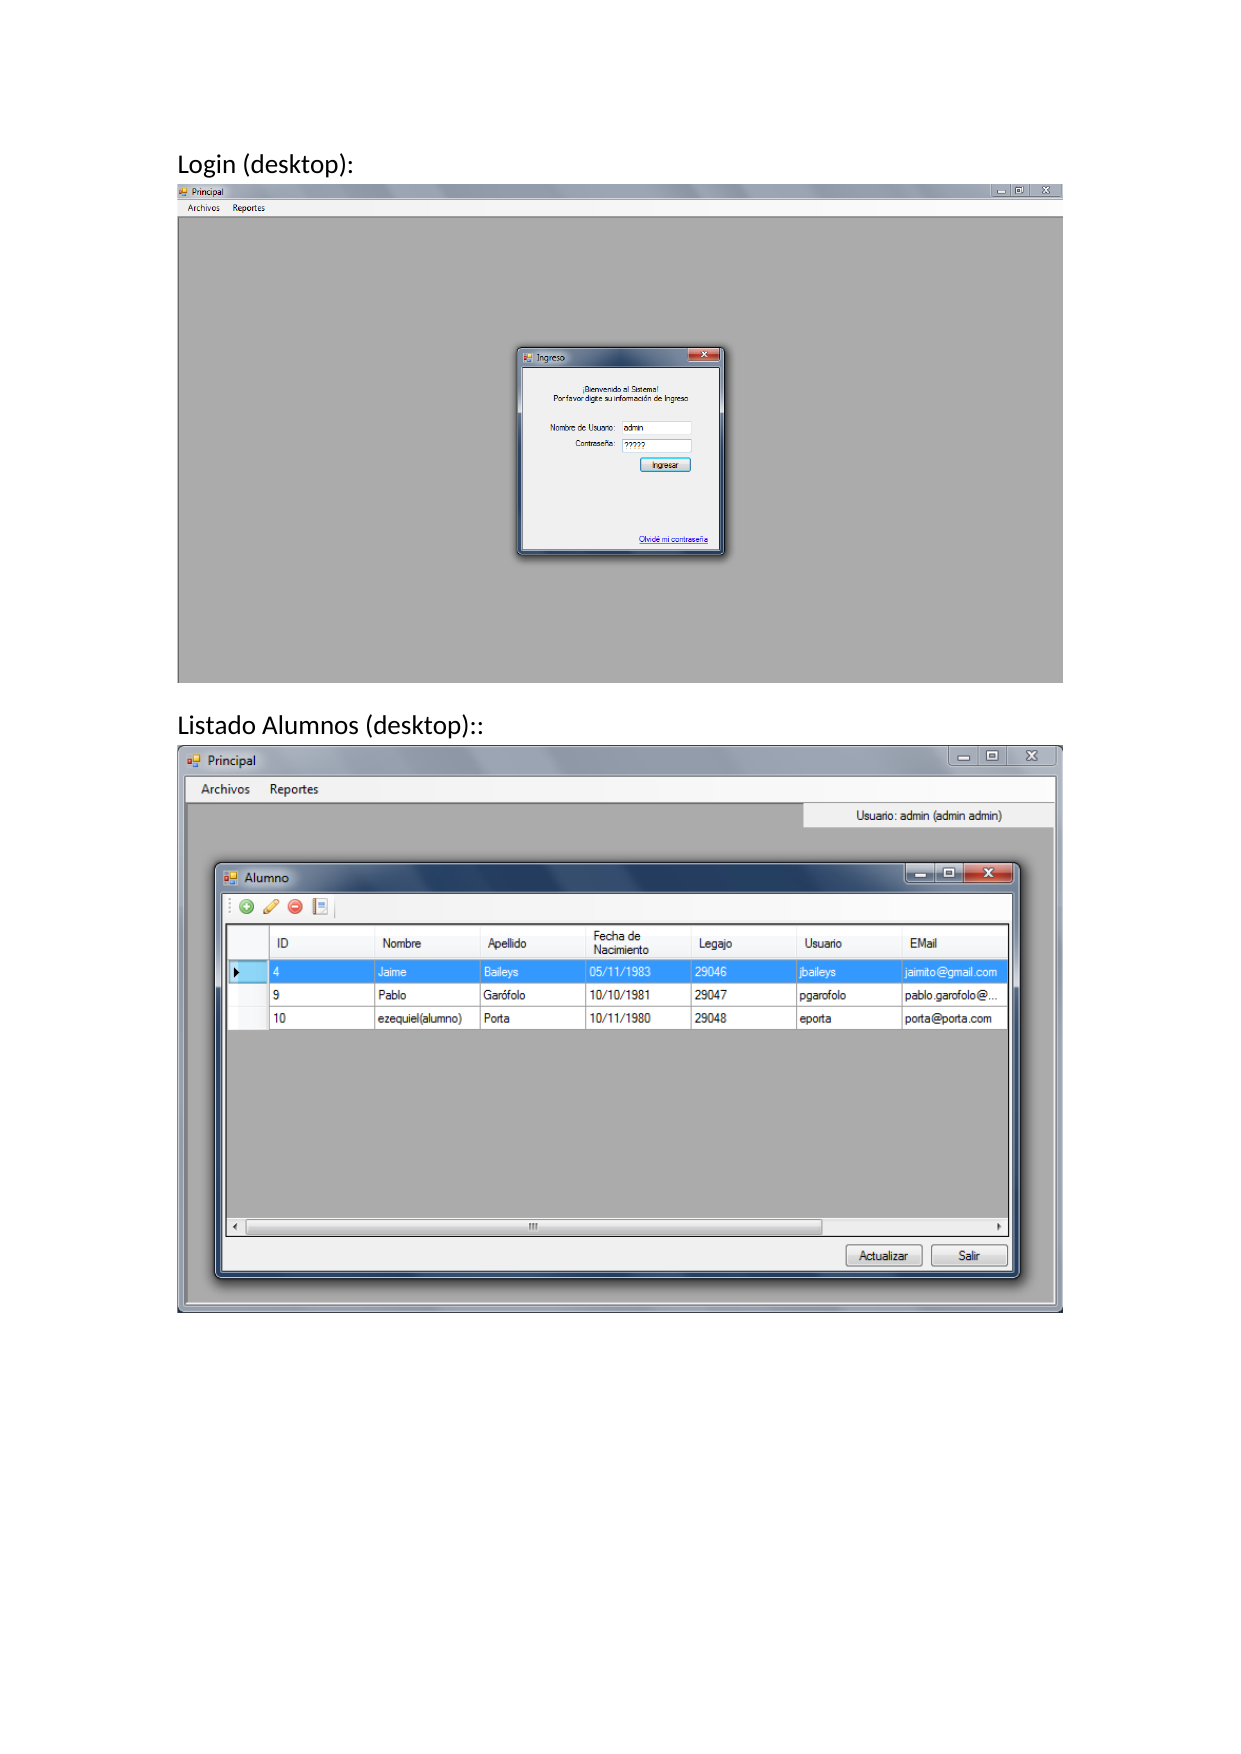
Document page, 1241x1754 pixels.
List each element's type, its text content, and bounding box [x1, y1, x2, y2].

picture [177, 184, 1063, 683]
picture [177, 745, 1063, 1313]
text Listado Alumnos (desktop):: [177, 708, 1063, 745]
text Login (desktop): [177, 148, 1063, 184]
